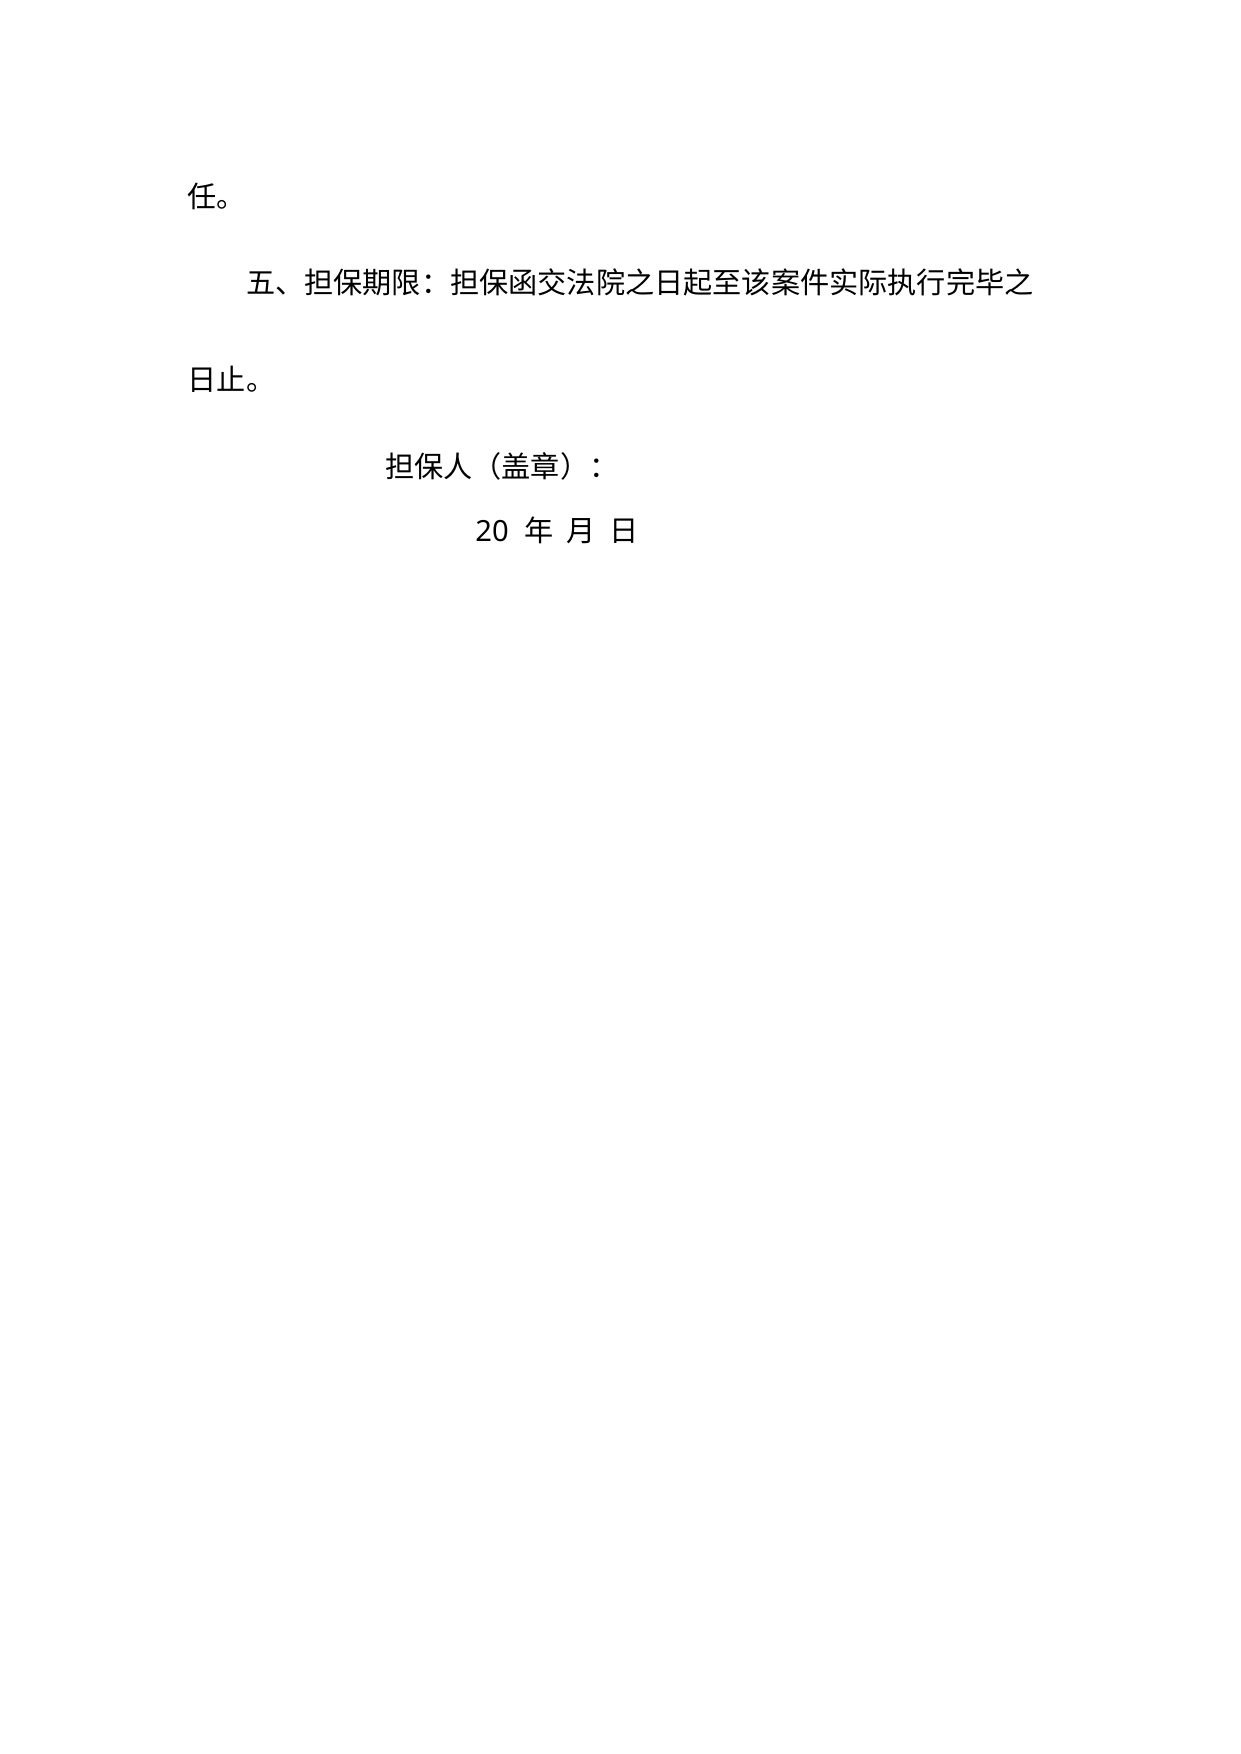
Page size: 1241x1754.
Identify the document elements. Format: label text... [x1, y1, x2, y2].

text 20 年 月 日 [187, 497, 1053, 562]
text 五、担保期限：担保函交法院之日起至该案件实际执行完毕之日止。 [187, 248, 1053, 411]
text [187, 162, 1053, 227]
text 担保人（盖章）： [187, 432, 1053, 497]
